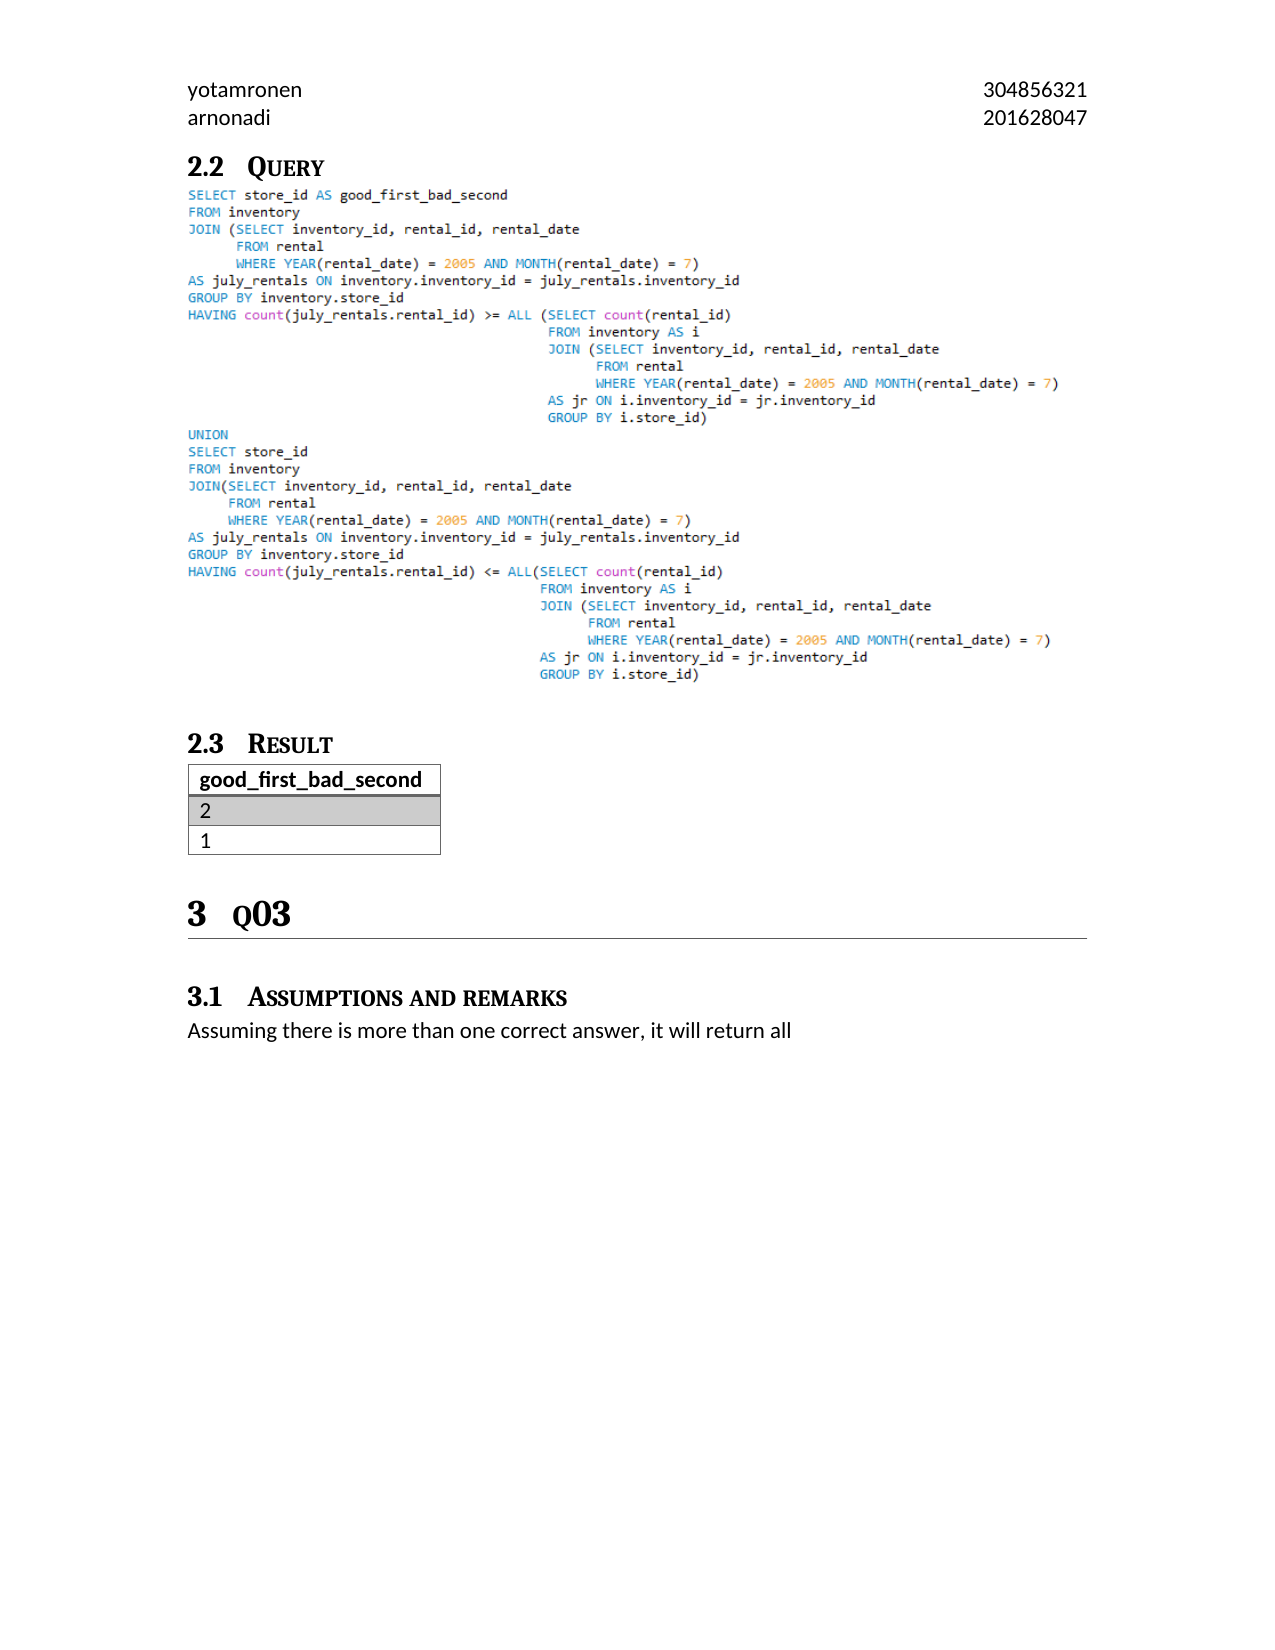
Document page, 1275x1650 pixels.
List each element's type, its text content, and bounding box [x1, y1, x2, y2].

text Assuming there is more than one correct answer, it will return all [187, 1016, 1087, 1044]
table_header good_first_bad_second [189, 765, 440, 793]
subtitle Assumptions and remarks [187, 980, 1087, 1014]
table_cell 1 [189, 826, 440, 854]
subtitle Result [187, 728, 1087, 761]
subtitle Query [187, 150, 1087, 183]
subtitle q03 [187, 893, 1087, 939]
picture [187, 186, 1088, 688]
table_cell 2 [189, 797, 440, 825]
